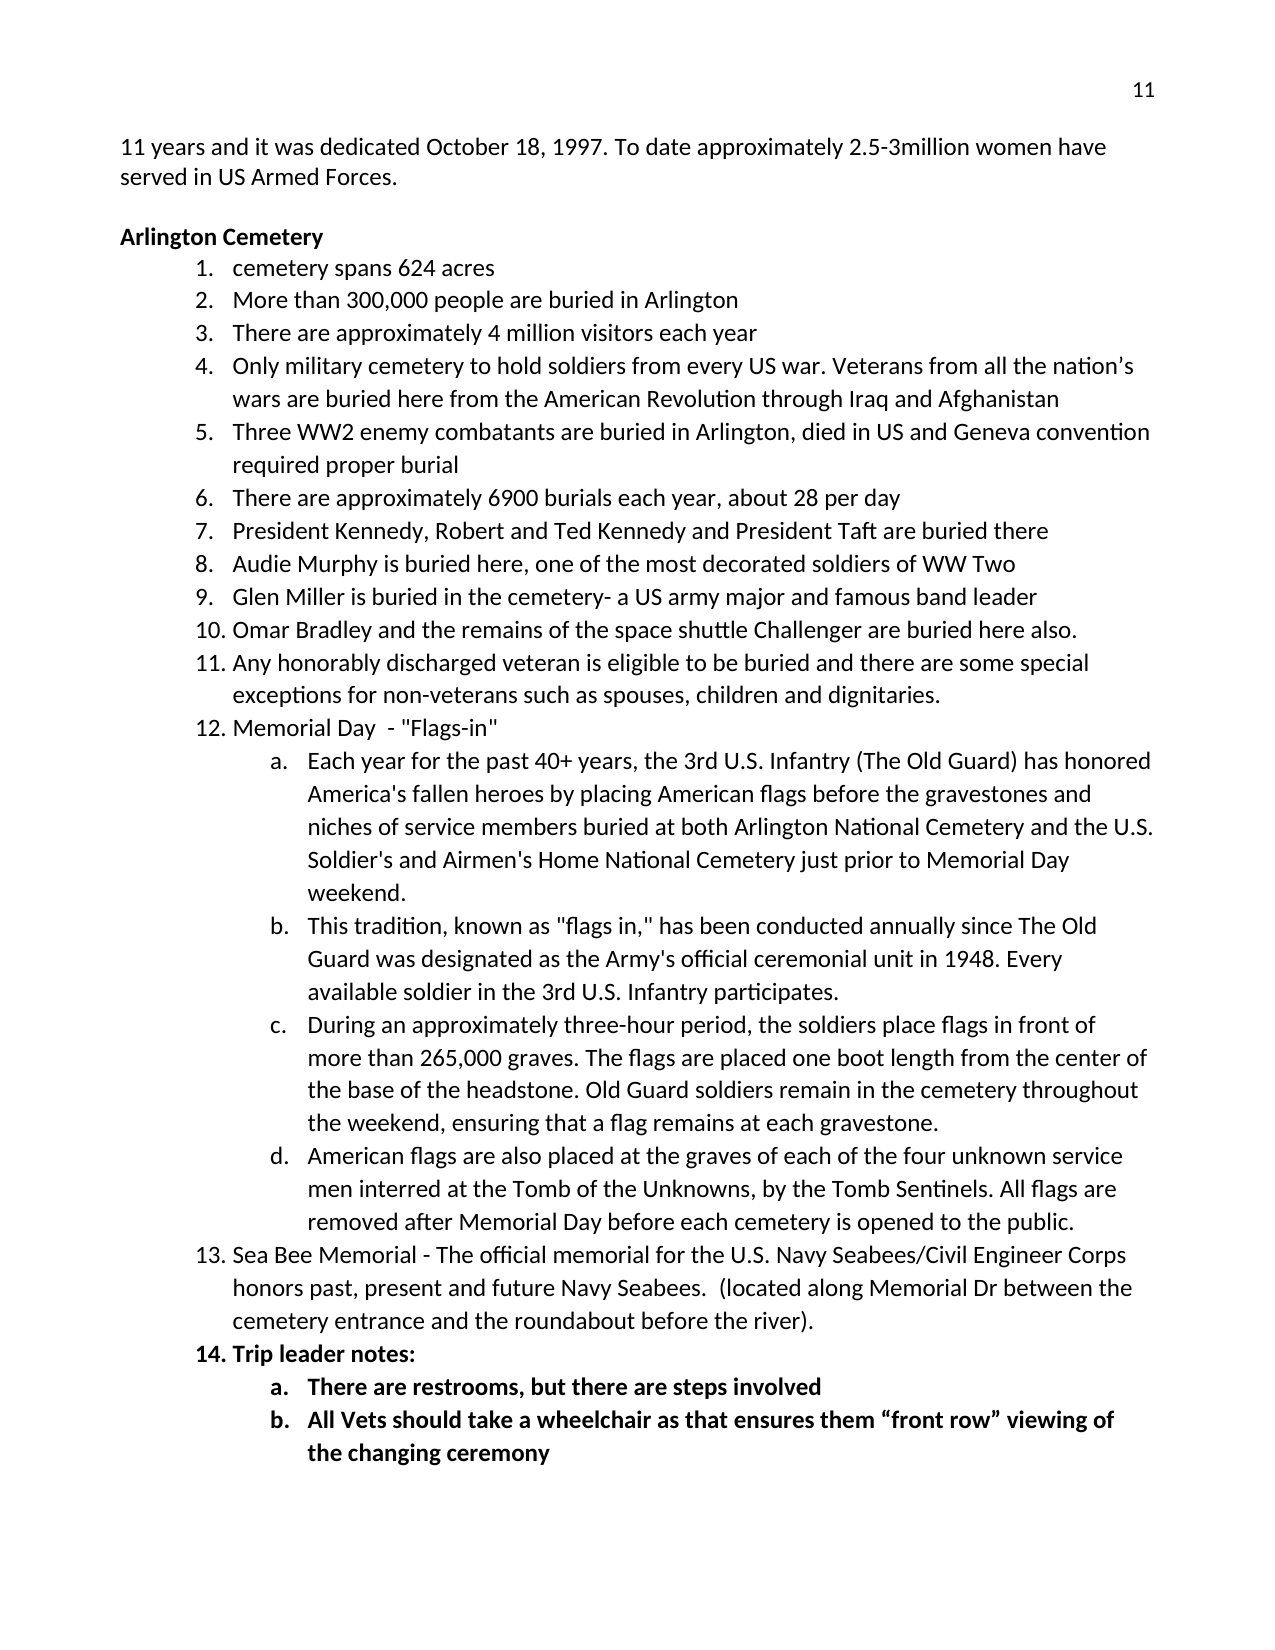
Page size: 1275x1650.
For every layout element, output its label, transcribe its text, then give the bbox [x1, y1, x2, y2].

list President Kennedy, Robert and Ted Kennedy and President Taft are buried there [195, 515, 1155, 546]
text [120, 131, 1155, 192]
list American flags are also placed at the graves of each of the four unknown service men interred at the Tomb of the Unknowns, by the Tomb Sentinels. All flags are removed after Memorial Day before each cemetery is opened to the public. [270, 1141, 1155, 1237]
list Each year for the past 40+ years, the 3rd U.S. Infantry (The Old Guard) has honored America's fallen heroes by placing American flags before the gravestones and niches of service members buried at both Arlington National Cemetery and the U.S. Soldier's and Airmen's Home National Cemetery just prior to Memorial Day weekend. [270, 746, 1155, 908]
list Three WW2 enemy combatants are buried in Arlington, died in US and Geneva convention required proper burial [195, 416, 1155, 480]
list Any honorably discharged veteran is eligible to be buried and there are some special exceptions for non-veterans such as spouses, children and dignitaries. [195, 647, 1155, 710]
list There are restrooms, but there are steps involved [270, 1371, 1155, 1401]
list Only military cemetery to hold soldiers from every US war. Veterans from all the nation’s wars are buried here from the American Revolution through Iraq and Afghanistan [195, 351, 1155, 414]
list There are approximately 6900 burials each year, about 28 per day [195, 482, 1155, 513]
list Audie Murphy is buried here, one of the most decorated soldiers of WW Two [195, 548, 1155, 578]
list During an approximately three-hour period, the soldiers place flags in front of more than 265,000 graves. The flags are placed one boot length from the center of the base of the headstone. Old Guard soldiers remain in the cemetery throughout the weekend, ensuring that a flag remains at each gravestone. [270, 1009, 1155, 1138]
text Arlington Cemetery [120, 221, 1155, 252]
list All Vets should take a wheelchair as that ensures them “front row” viewing of the changing ceremony [270, 1404, 1155, 1467]
list More than 300,000 people are buried in Arlington [195, 285, 1155, 315]
list Trip leader notes: [195, 1338, 1155, 1368]
list Sea Bee Memorial - The official memorial for the U.S. Navy Seabees/Civil Engineer Corps honors past, present and future Navy Seabees. (located along Memorial Dr between the cemetery entrance and the roundabout before the river). [195, 1239, 1155, 1336]
list Memorial Day - "Flags-in" [195, 713, 1155, 743]
list There are approximately 4 million visitors each year [195, 318, 1155, 348]
list cemetery spans 624 acres [195, 252, 1155, 282]
list Glen Miller is buried in the cemetery- a US army major and famous band leader [195, 581, 1155, 611]
list Omar Bradley and the remains of the space shuttle Challenger are buried here also. [195, 614, 1155, 644]
list This tradition, known as "flags in," has been conducted annually since The Old Guard was designated as the Army's official ceremonial unit in 1948. Every available soldier in the 3rd U.S. Infantry participates. [270, 910, 1155, 1006]
